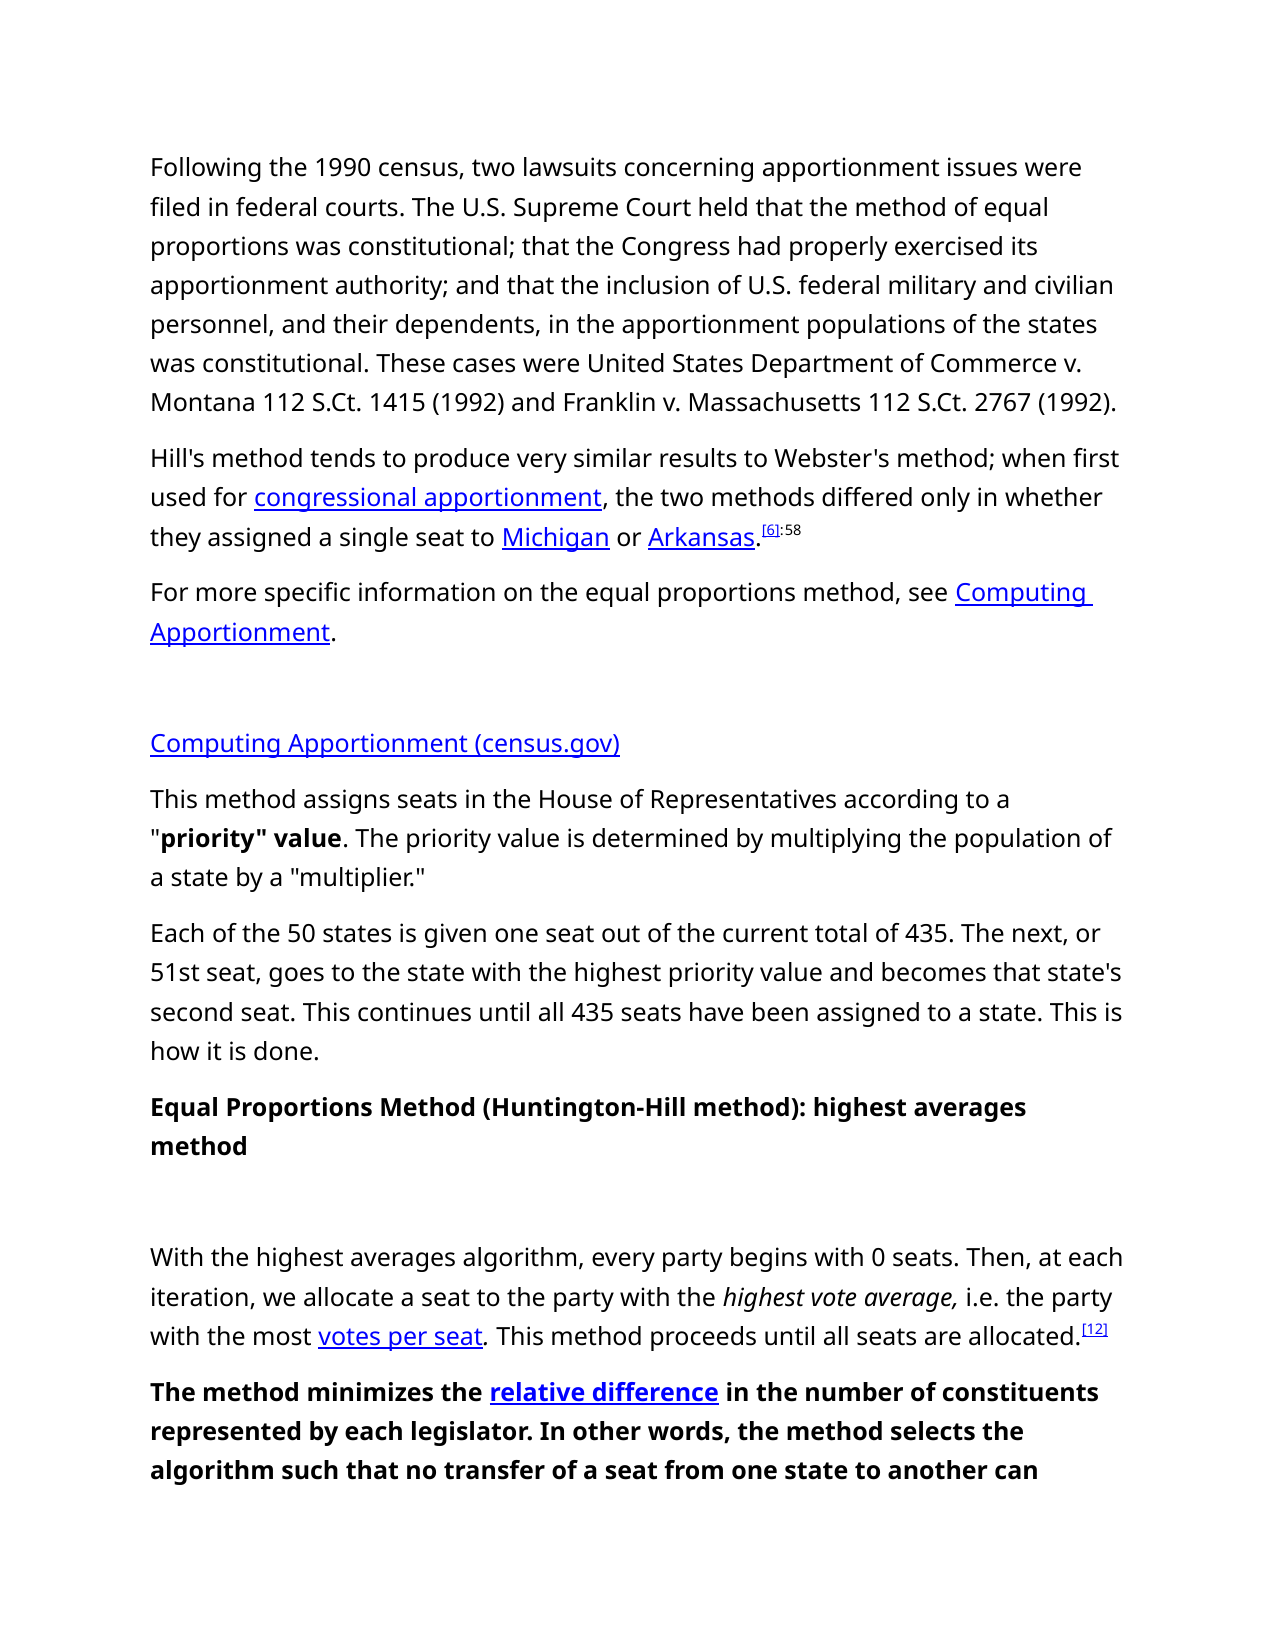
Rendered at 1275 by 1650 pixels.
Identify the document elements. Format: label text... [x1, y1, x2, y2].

text Each of the 50 states is given one seat out of the current total of 435. The next, or 51st seat, goes to the state with the highest priority value and becomes that state's second seat. This continues until all 435 seats have been assigned to a state. This is how it is done. [150, 916, 1125, 1067]
text With the highest averages algorithm, every party begins with 0 seats. Then, at each iteration, we allocate a seat to the party with the highest vote average, i.e. the party with the most votes per seat. This method proceeds until all seats are allocated.[12] [150, 1240, 1125, 1352]
text Computing Apportionment (census.gov) [150, 726, 1125, 760]
text Following the 1990 census, two lawsuits concerning apportionment issues were filed in federal courts. The U.S. Supreme Court held that the method of equal proportions was constitutional; that the Congress had properly exercised its apportionment authority; and that the inclusion of U.S. federal military and civilian personnel, and their dependents, in the apportionment populations of the states was constitutional. These cases were United States Department of Commerce v. Montana 112 S.Ct. 1415 (1992) and Franklin v. Massachusetts 112 S.Ct. 2767 (1992). [150, 150, 1125, 419]
text This method assigns seats in the House of Representatives according to a "priority" value. The priority value is determined by multiplying the population of a state by a "multiplier." [150, 782, 1125, 894]
text Equal Proportions Method (Huntington-Hill method): highest averages method [150, 1089, 1125, 1162]
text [150, 1374, 1125, 1487]
text For more specific information on the equal proportions method, see Computing Apportionment. [150, 575, 1125, 648]
text Hill's method tends to produce very similar results to Webster's method; when first used for congressional apportionment, the two methods differed only in whether they assigned a single seat to Michigan or Arkansas.[6]: 58 [150, 441, 1125, 553]
